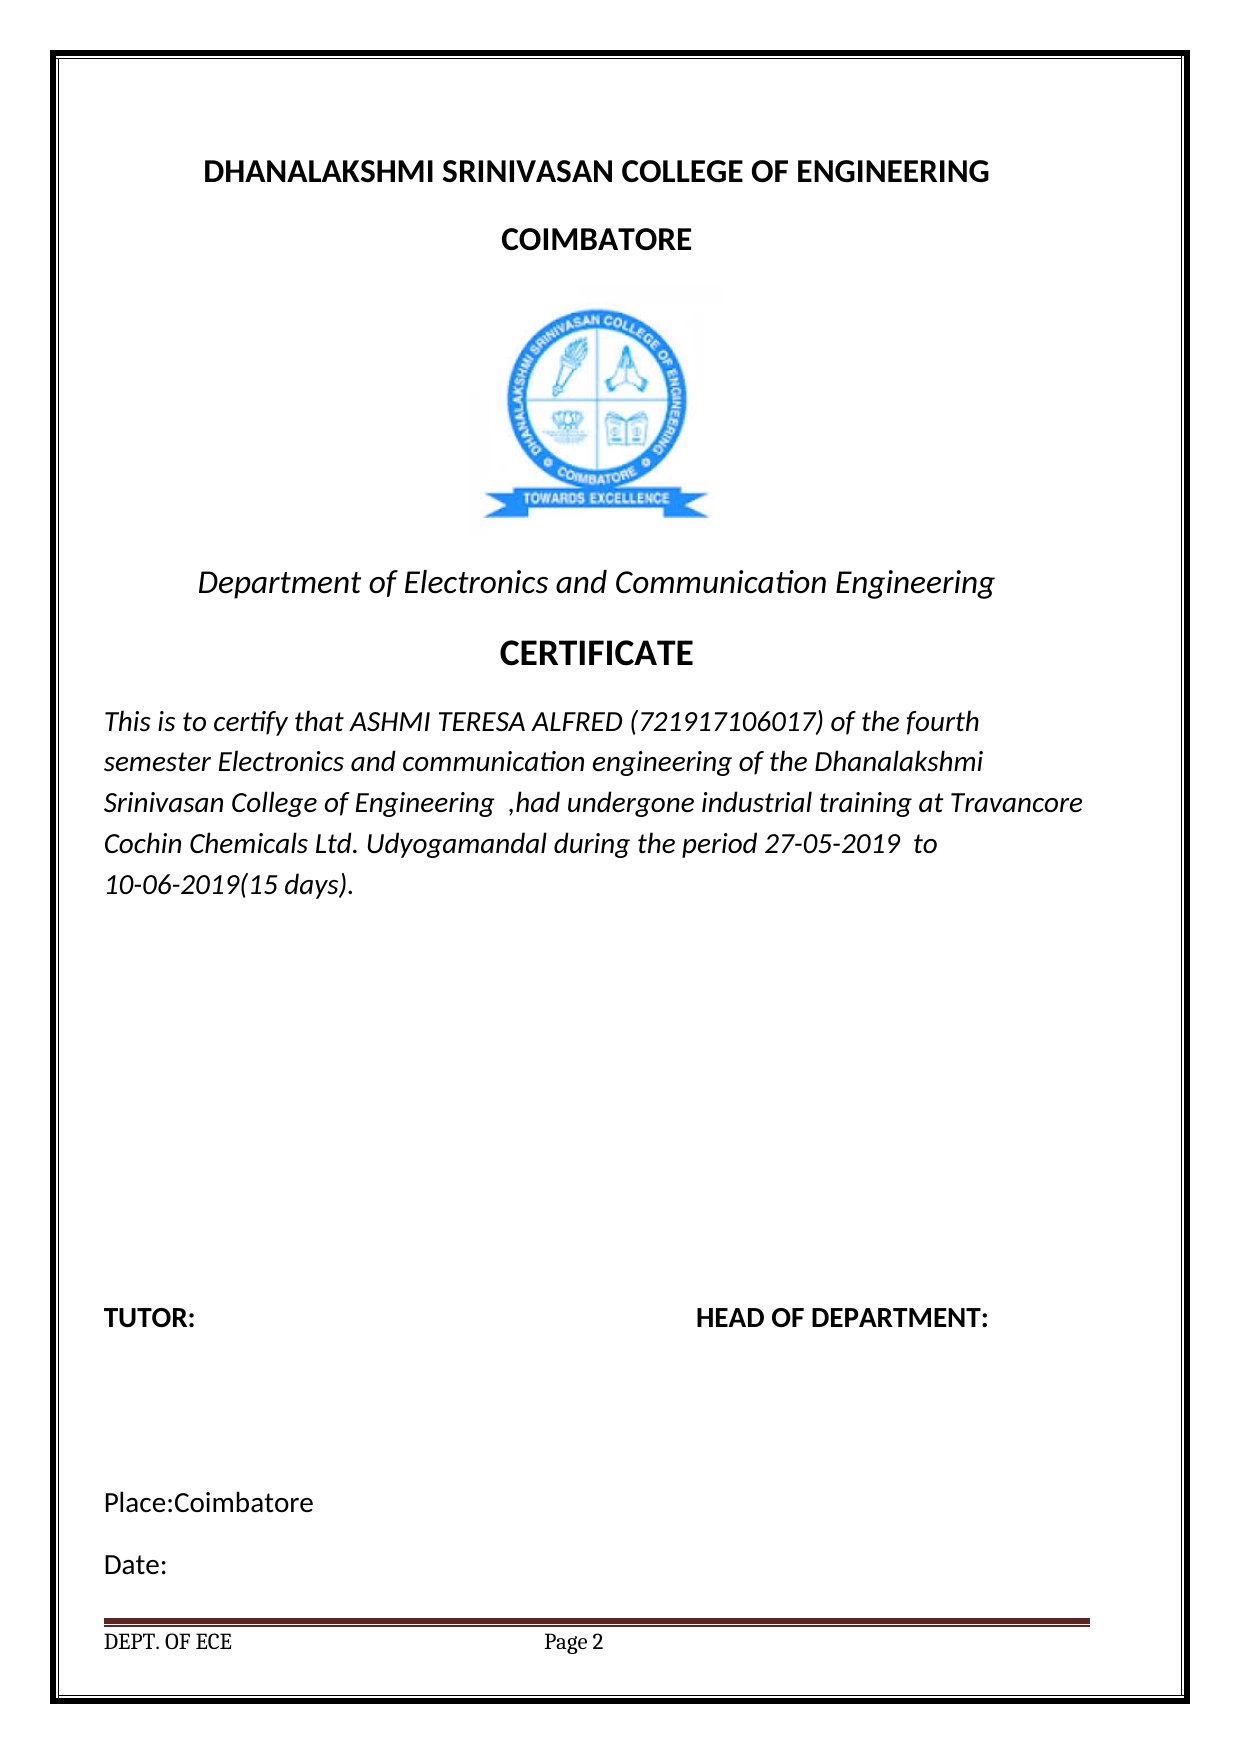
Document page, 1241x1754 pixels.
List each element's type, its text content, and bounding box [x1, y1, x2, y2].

text Date: [103, 1546, 1090, 1581]
text This is to certify that ASHMI TERESA ALFRED (721917106017) of the fourth semester Electronics and communication engineering of the Dhanalakshmi Srinivasan College of Engineering ,had undergone industrial training at Travancore Cochin Chemicals Ltd. Udyogamandal during the period 27-05-2019 to 10-06-2019(15 days). [103, 703, 1090, 902]
text COIMBATORE [103, 218, 1090, 258]
text DHANALAKSHMI SRINIVASAN COLLEGE OF ENGINEERING [103, 150, 1090, 191]
text Place:Coimbatore [103, 1484, 1090, 1520]
text Department of Electronics and Communication Engineering [103, 561, 1090, 602]
text CERTIFICATE [103, 629, 1090, 675]
text TUTOR: HEAD OF DEPARTMENT: [103, 1299, 1090, 1334]
